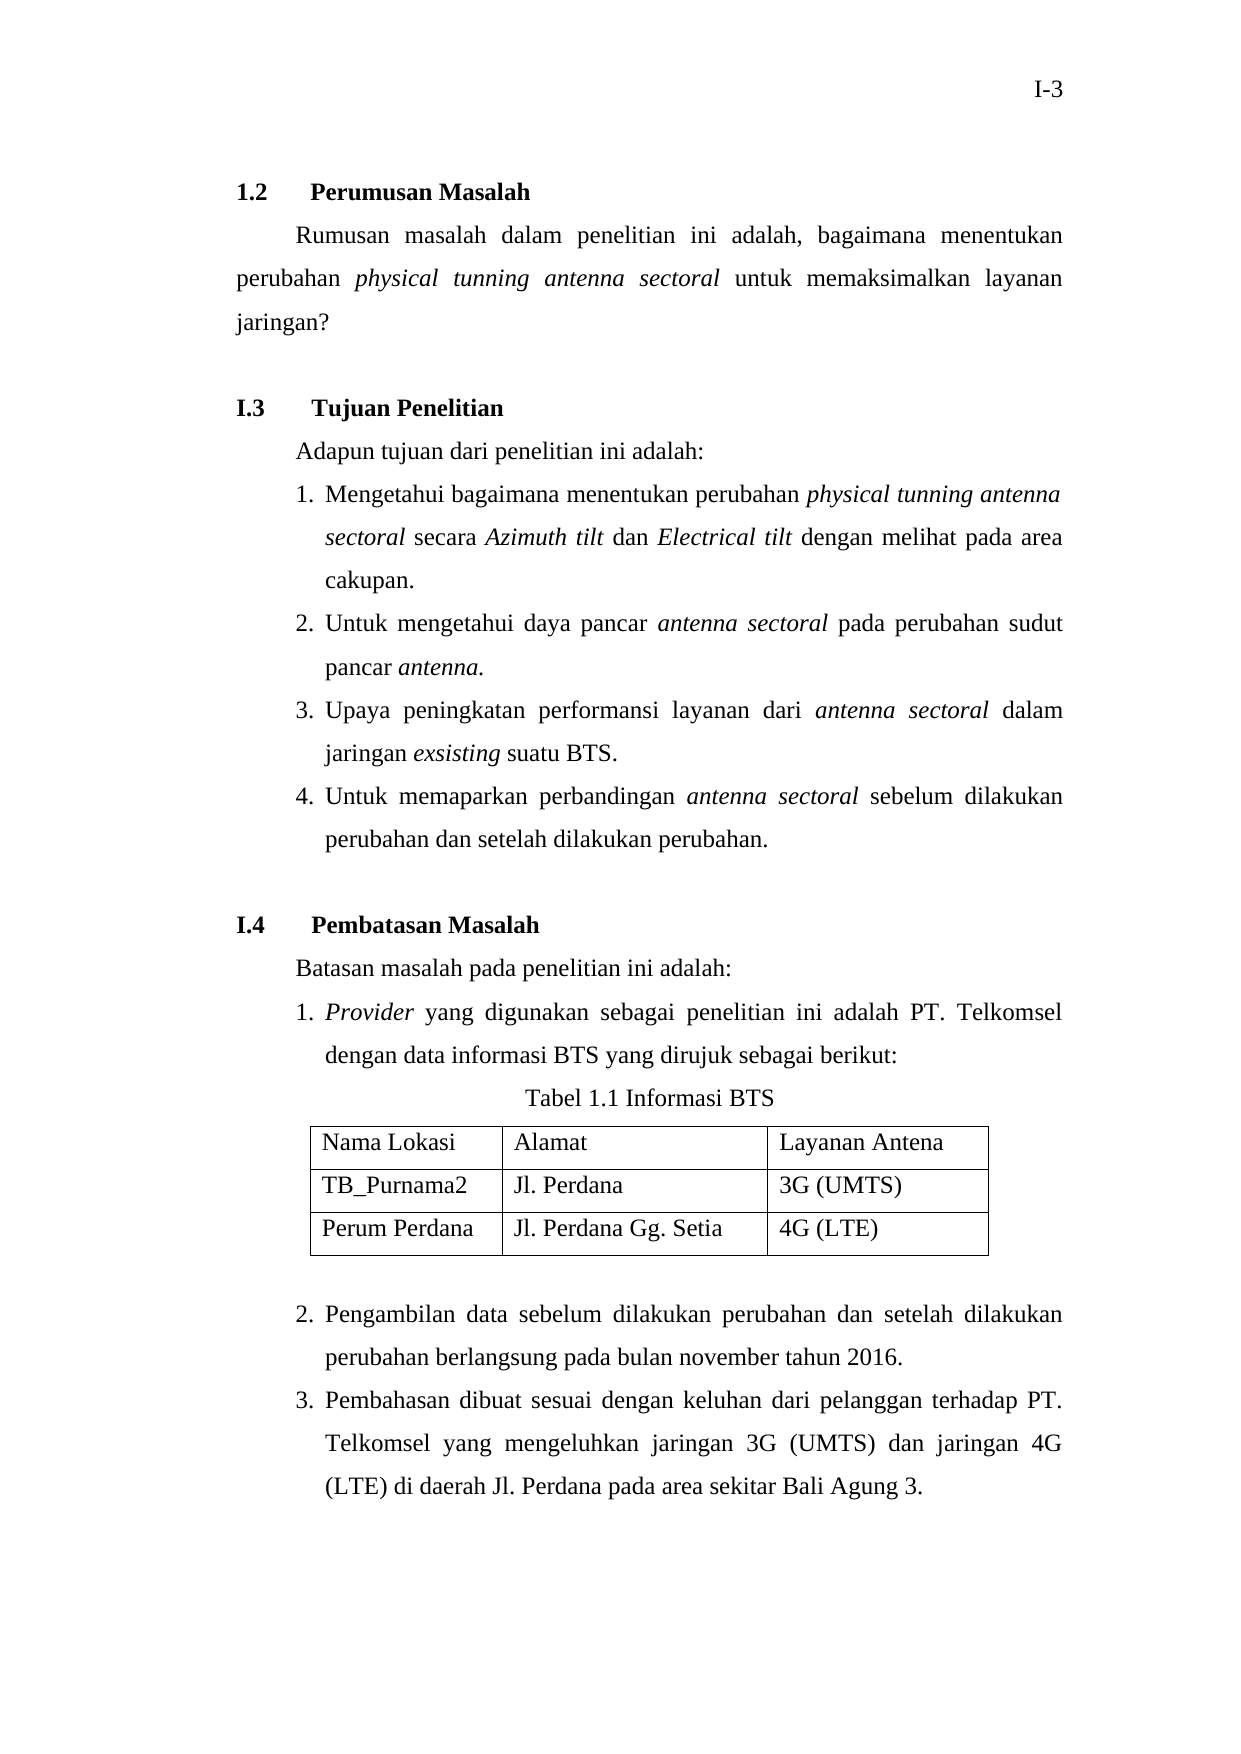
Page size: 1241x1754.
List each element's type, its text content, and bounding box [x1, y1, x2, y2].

list Upaya peningkatan performansi layanan dari antenna sectoral dalam jaringan exsisting suatu BTS. [295, 695, 1063, 767]
text Adapun tujuan dari penelitian ini adalah: [295, 436, 1063, 465]
list Perumusan Masalah [236, 177, 1063, 206]
table_cell Jl. Perdana Gg. Setia [503, 1213, 767, 1255]
table_cell Jl. Perdana [503, 1170, 767, 1212]
table_header Alamat [503, 1127, 767, 1169]
list I.4 Pembatasan Masalah [236, 910, 1063, 939]
table_cell 4G (LTE) [768, 1213, 988, 1255]
list Untuk mengetahui daya pancar antenna sectoral pada perubahan sudut pancar antenna. [295, 608, 1063, 680]
list Provider yang digunakan sebagai penelitian ini adalah PT. Telkomsel dengan data informasi BTS yang dirujuk sebagai berikut: [295, 997, 1063, 1068]
table_cell TB_Purnama2 [311, 1170, 502, 1212]
list I.3 Tujuan Penelitian [236, 393, 1063, 422]
list Pembahasan dibuat sesuai dengan keluhan dari pelanggan terhadap PT. Telkomsel yang mengeluhkan jaringan 3G (UMTS) dan jaringan 4G (LTE) di daerah Jl. Perdana pada area sekitar Bali Agung 3. [295, 1385, 1063, 1500]
list Pengambilan data sebelum dilakukan perubahan dan setelah dilakukan perubahan berlangsung pada bulan november tahun 2016. [295, 1299, 1063, 1371]
table_header Nama Lokasi [311, 1127, 502, 1169]
text Tabel 1.1 Informasi BTS [236, 1083, 1063, 1112]
text Batasan masalah pada penelitian ini adalah: [295, 953, 1063, 982]
text Rumusan masalah dalam penelitian ini adalah, bagaimana menentukan perubahan physical tunning antenna sectoral untuk memaksimalkan layanan jaringan? [236, 220, 1063, 335]
list Mengetahui bagaimana menentukan perubahan physical tunning antenna sectoral secara Azimuth tilt dan Electrical tilt dengan melihat pada area cakupan. [295, 479, 1063, 594]
table_cell 3G (UMTS) [768, 1170, 988, 1212]
list Untuk memaparkan perbandingan antenna sectoral sebelum dilakukan perubahan dan setelah dilakukan perubahan. [295, 781, 1063, 853]
table_cell Perum Perdana [311, 1213, 502, 1255]
table_header Layanan Antena [768, 1127, 988, 1169]
